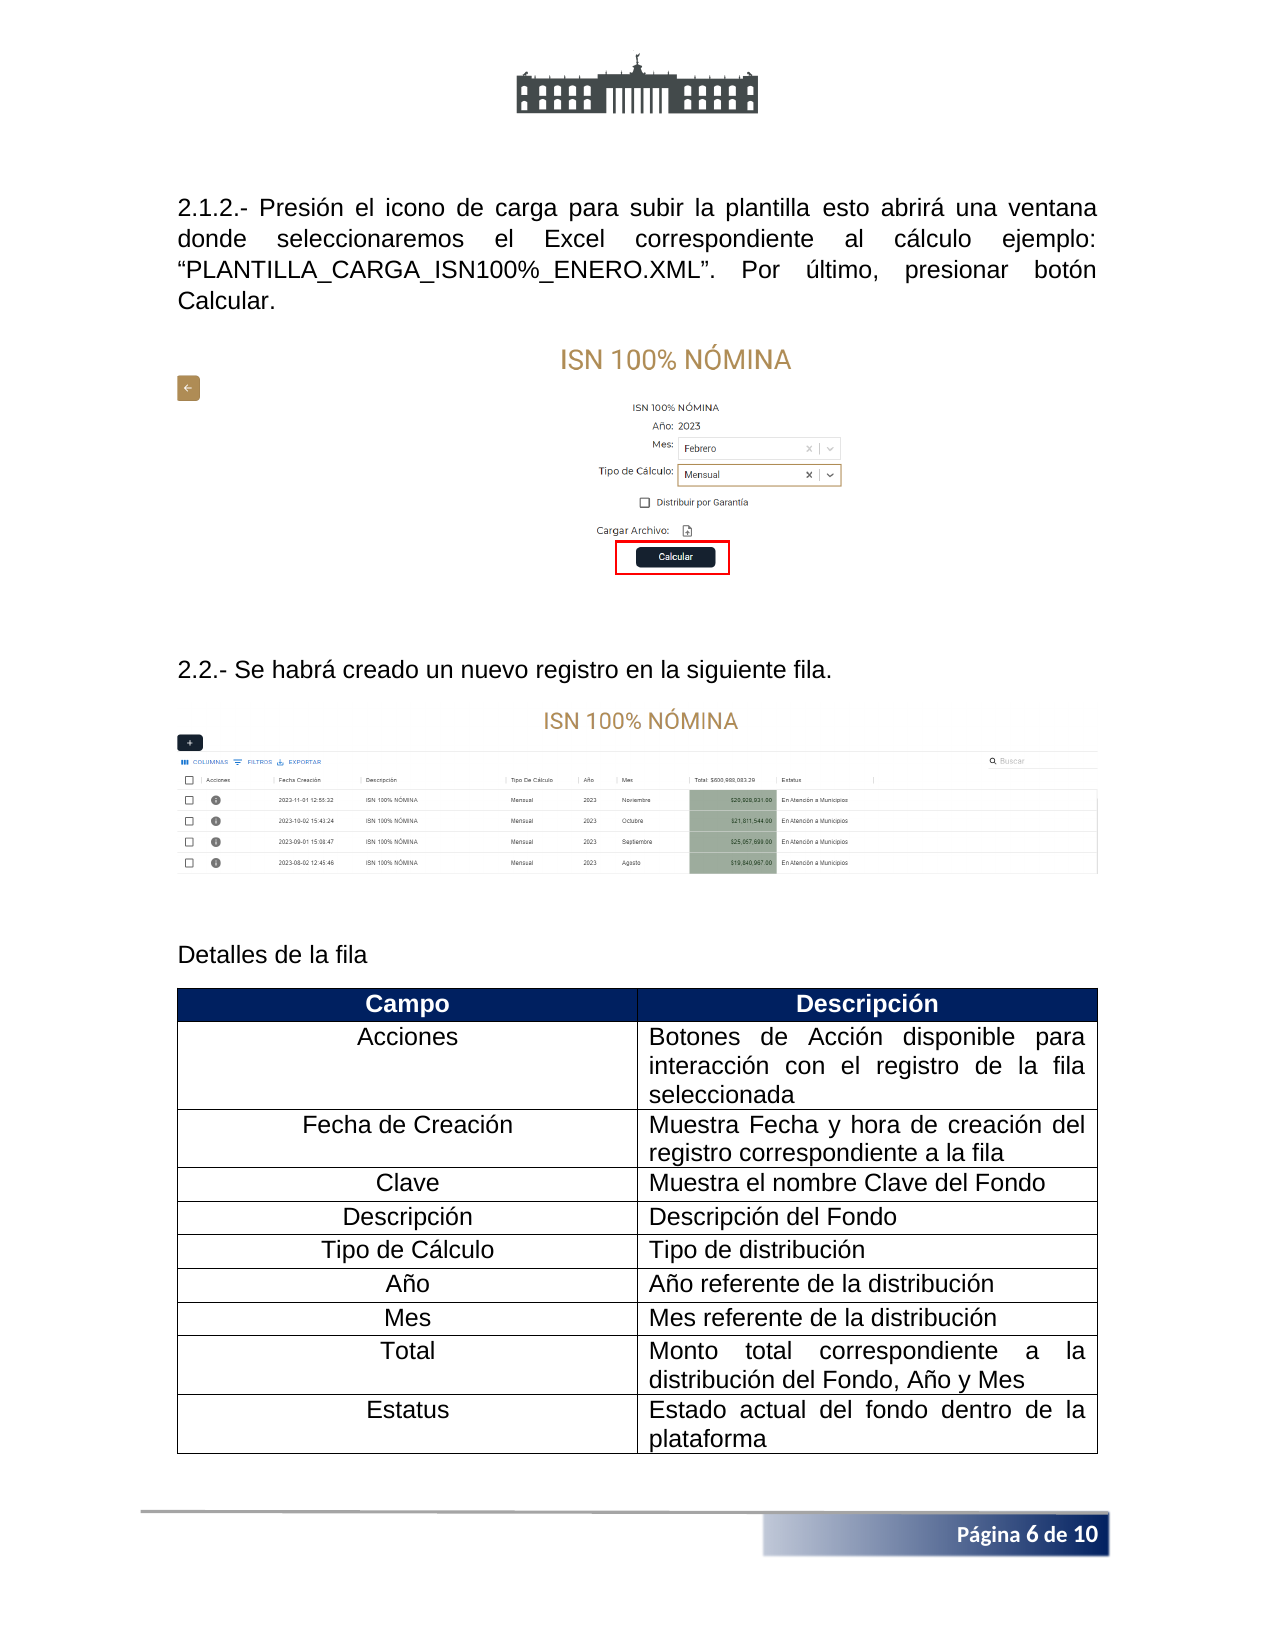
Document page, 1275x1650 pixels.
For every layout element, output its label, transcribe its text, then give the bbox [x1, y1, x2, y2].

table_header Campo [178, 989, 637, 1021]
picture [515, 50, 760, 128]
table_cell Muestra el nombre Clave del Fondo [638, 1168, 1097, 1201]
table_cell Acciones [178, 1022, 637, 1108]
text 2.1.2.- Presión el icono de carga para subir la plantilla esto abrirá una ventana donde seleccionaremos el Excel correspondiente al cálculo ejemplo: “PLANTILLA_CARGA_ISN100%_ENERO.XML”. Por último, presionar botón Calcular. [177, 193, 1098, 314]
table_cell Tipo de Cálculo [178, 1235, 637, 1268]
table_cell Clave [178, 1168, 637, 1201]
table_cell Estado actual del fondo dentro de la plataforma [638, 1395, 1097, 1452]
table_cell Descripción [178, 1202, 637, 1234]
table_cell Tipo de distribución [638, 1235, 1097, 1268]
table_cell Monto total correspondiente a la distribución del Fondo, Año y Mes [638, 1336, 1097, 1394]
table_header Descripción [638, 989, 1097, 1021]
table_cell Año [178, 1269, 637, 1302]
table_cell Año referente de la distribución [638, 1269, 1097, 1302]
picture [177, 333, 1098, 588]
table_cell Mes referente de la distribución [638, 1303, 1097, 1335]
table_cell Botones de Acción disponible para interacción con el registro de la fila seleccionada [638, 1022, 1097, 1108]
picture [177, 702, 1098, 874]
table_cell Descripción del Fondo [638, 1202, 1097, 1234]
table_cell Muestra Fecha y hora de creación del registro correspondiente a la fila [638, 1110, 1097, 1167]
table_cell Mes [178, 1303, 637, 1335]
table_cell Estatus [178, 1395, 637, 1452]
table_cell Fecha de Creación [178, 1110, 637, 1167]
text 2.2.- Se habrá creado un nuevo registro en la siguiente fila. [177, 654, 1098, 683]
text Detalles de la fila [177, 940, 1098, 969]
table_cell Total [178, 1336, 637, 1394]
